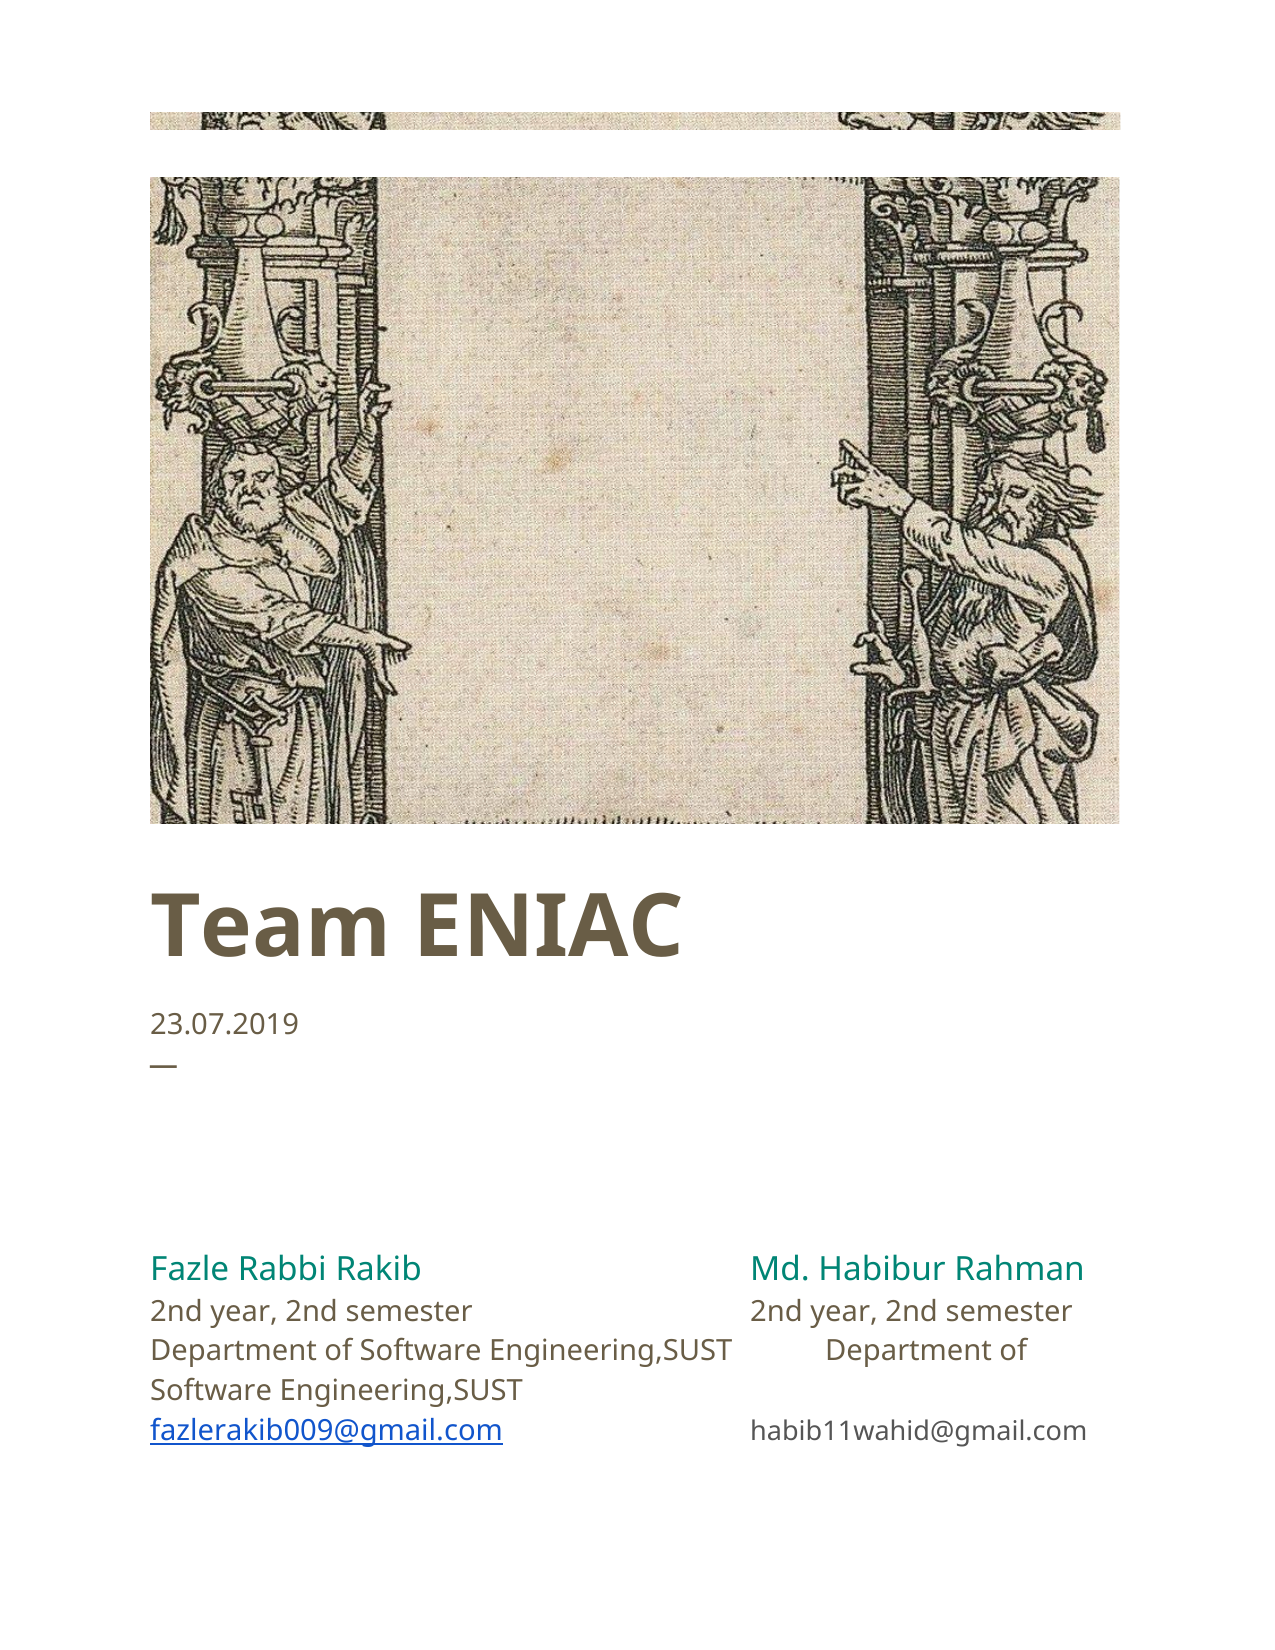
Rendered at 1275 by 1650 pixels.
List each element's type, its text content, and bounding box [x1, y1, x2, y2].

subtitle 23.07.2019 [150, 1003, 1125, 1043]
text fazlerakib009@gmail.com habib11wahid@gmail.com [150, 1409, 1125, 1449]
text 2nd year, 2nd semester 2nd year, 2nd semester [150, 1290, 1125, 1329]
text Department of Software Engineering,SUST Department of Software Engineering,SUST [150, 1329, 1125, 1409]
picture [150, 112, 1121, 130]
title Team ENIAC [150, 863, 1125, 982]
text ─ [150, 1043, 1125, 1086]
text Fazle Rabbi Rakib Md. Habibur Rahman [150, 1244, 1125, 1290]
picture [150, 177, 1120, 824]
